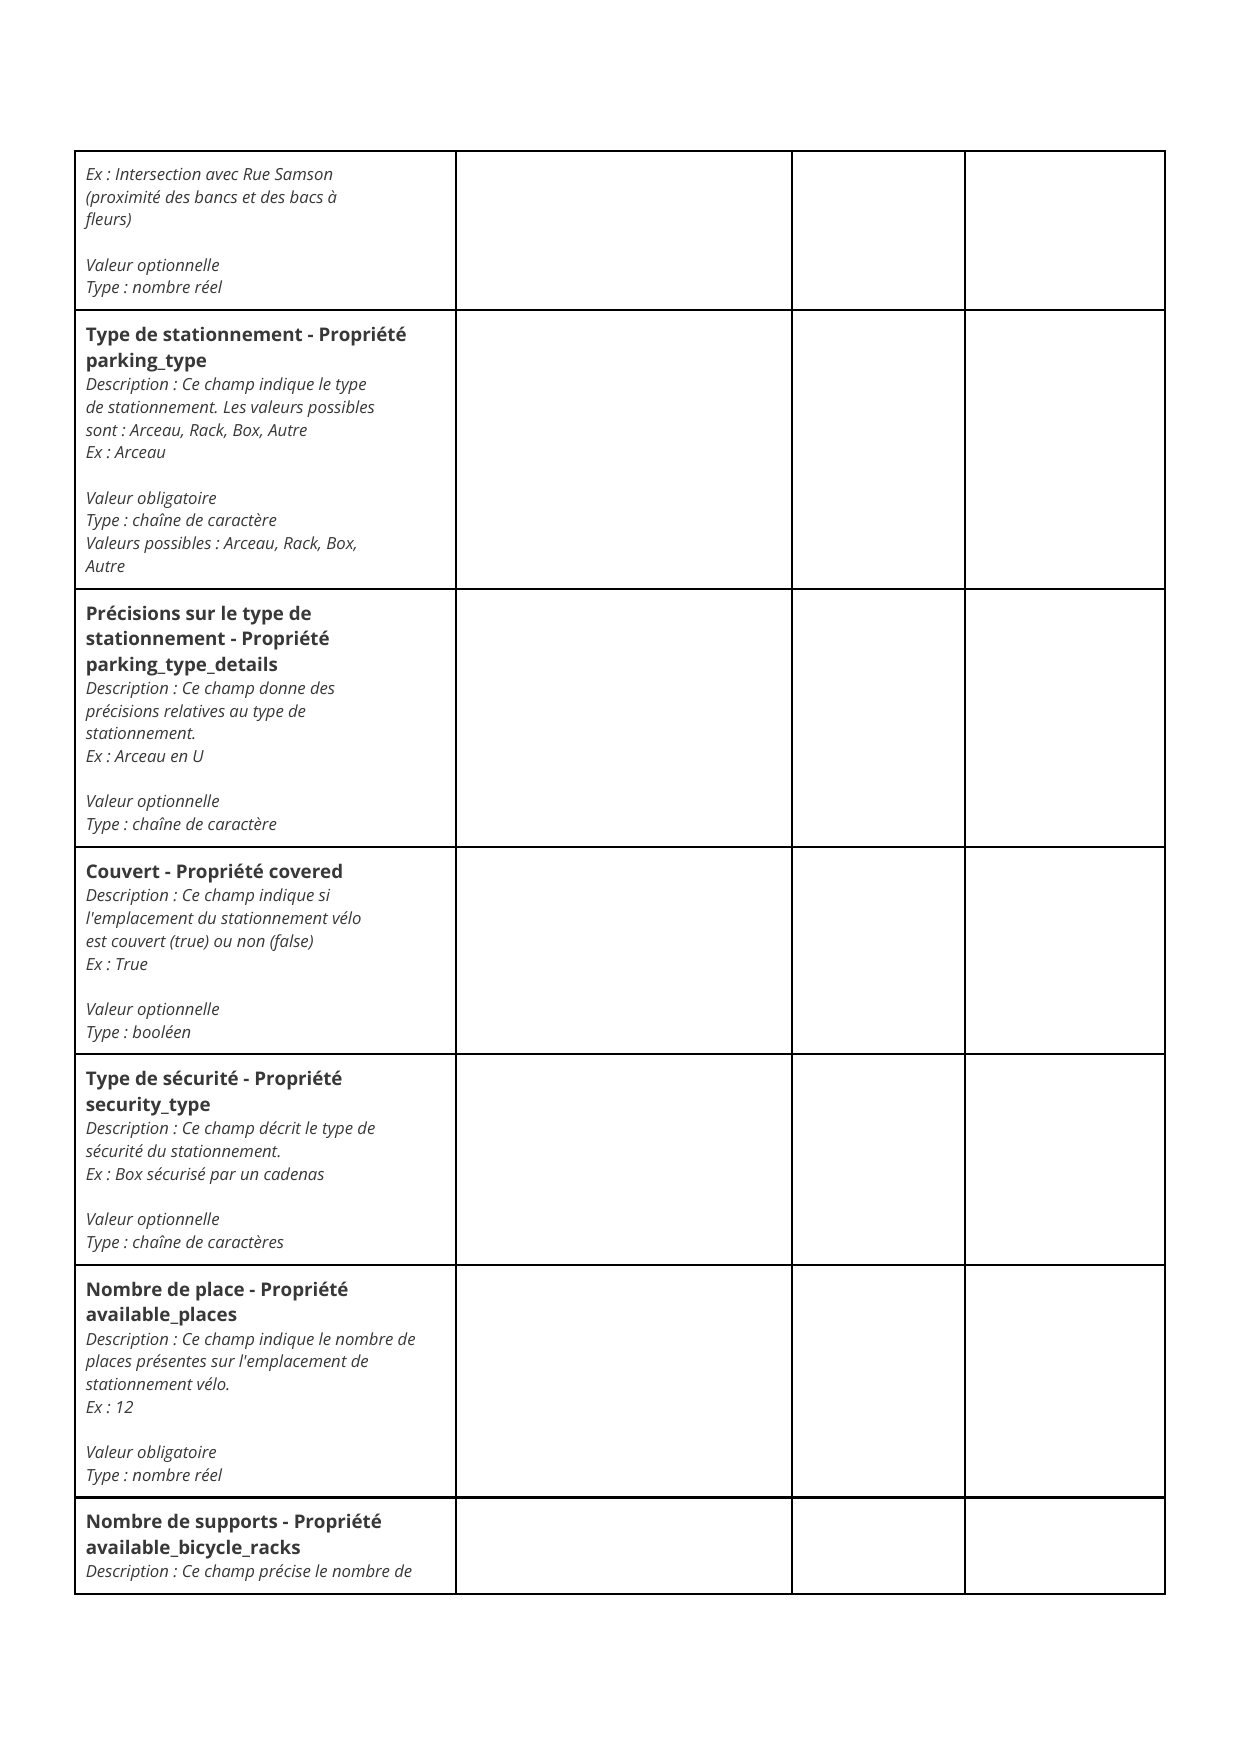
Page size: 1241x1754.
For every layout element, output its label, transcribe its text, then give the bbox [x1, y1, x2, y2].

table_cell [966, 590, 1164, 846]
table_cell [76, 152, 455, 309]
table_cell [457, 311, 791, 587]
table_cell [793, 590, 964, 846]
table_cell [457, 1055, 791, 1263]
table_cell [76, 1499, 455, 1593]
table_cell Couvert - Propriété covered Description : Ce champ indique si l'emplacement du stationnement vélo est couvert (true) ou non (false) Ex : True Valeur optionnelle Type : booléen [76, 848, 455, 1053]
table_cell [793, 1055, 964, 1263]
table_cell Précisions sur le type de stationnement - Propriété parking_type_details Description : Ce champ donne des précisions relatives au type de stationnement. Ex : Arceau en U Valeur optionnelle Type : chaîne de caractère [76, 590, 455, 846]
table_cell [793, 152, 964, 309]
table_cell [793, 1266, 964, 1496]
table_cell [457, 1266, 791, 1496]
table_cell [966, 311, 1164, 587]
table_cell Nombre de place - Propriété available_places Description : Ce champ indique le nombre de places présentes sur l'emplacement de stationnement vélo. Ex : 12 Valeur obligatoire Type : nombre réel [76, 1266, 455, 1496]
table_cell [793, 1499, 964, 1593]
table_cell [966, 1055, 1164, 1263]
table_cell [457, 590, 791, 846]
table_cell [966, 1266, 1164, 1496]
table_cell [457, 1499, 791, 1593]
table_cell [793, 848, 964, 1053]
table_cell [966, 152, 1164, 309]
table_cell [457, 848, 791, 1053]
table_cell [457, 152, 791, 309]
table_cell Type de stationnement - Propriété parking_type Description : Ce champ indique le type de stationnement. Les valeurs possibles sont : Arceau, Rack, Box, Autre Ex : Arceau Valeur obligatoire Type : chaîne de caractère Valeurs possibles : Arceau, Rack, Box, Autre [76, 311, 455, 587]
table_cell [793, 311, 964, 587]
table_cell [966, 848, 1164, 1053]
table_cell [966, 1499, 1164, 1593]
table_cell Type de sécurité - Propriété security_type Description : Ce champ décrit le type de sécurité du stationnement. Ex : Box sécurisé par un cadenas Valeur optionnelle Type : chaîne de caractères [76, 1055, 455, 1263]
